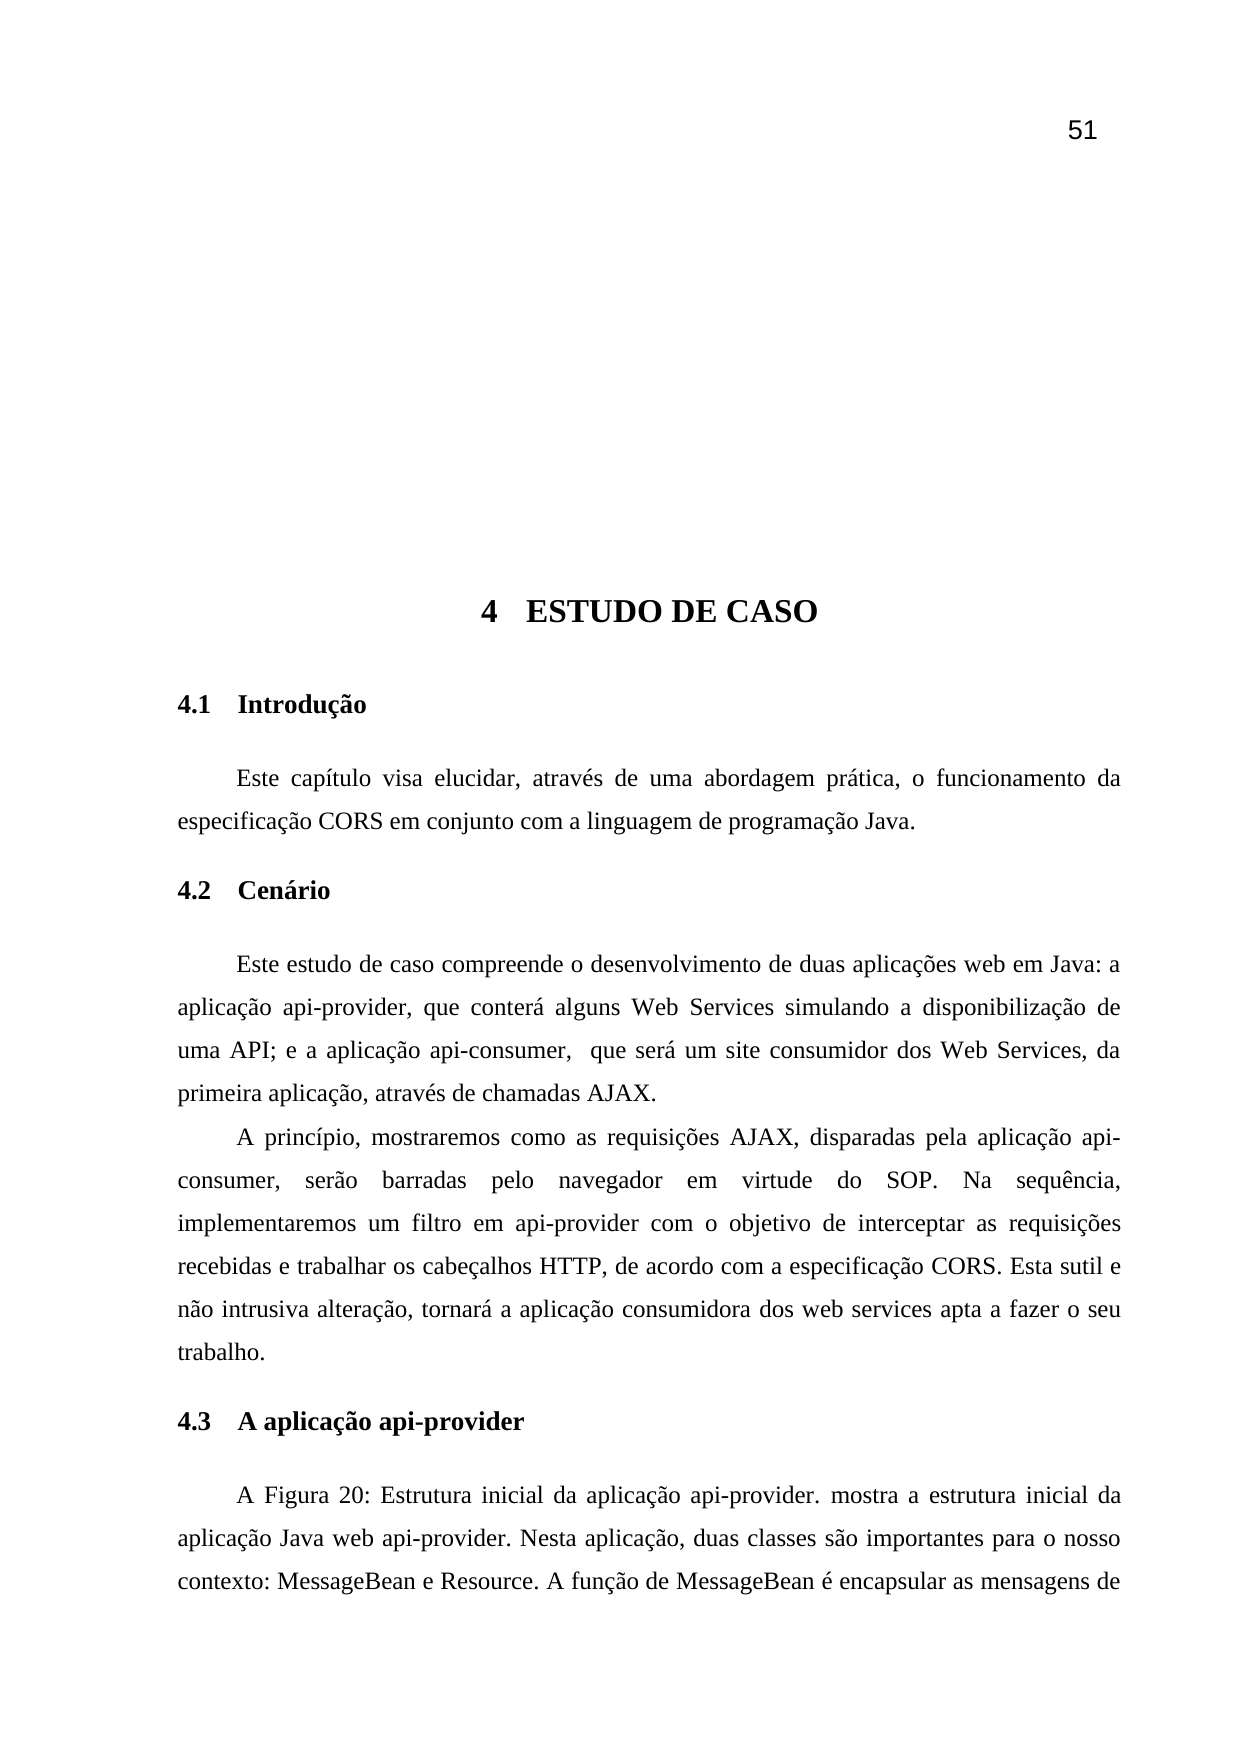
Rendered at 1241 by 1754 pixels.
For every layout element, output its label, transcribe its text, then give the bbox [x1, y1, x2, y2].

text Este estudo de caso compreende o desenvolvimento de duas aplicações web em Java: a aplicação api-provider, que conterá alguns Web Services simulando a disponibilização de uma API; e a aplicação api-consumer, que será um site consumidor dos Web Services, da primeira aplicação, através de chamadas AJAX. [177, 949, 1122, 1107]
subtitle ESTUDO DE CASO [177, 591, 1122, 629]
subtitle Cenário [177, 874, 1122, 906]
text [177, 1480, 1122, 1595]
text Este capítulo visa elucidar, através de uma abordagem prática, o funcionamento da especificação CORS em conjunto com a linguagem de programação Java. [177, 763, 1122, 835]
text A princípio, mostraremos como as requisições AJAX, disparadas pela aplicação api-consumer, serão barradas pelo navegador em virtude do SOP. Na sequência, implementaremos um filtro em api-provider com o objetivo de interceptar as requisições recebidas e trabalhar os cabeçalhos HTTP, de acordo com a especificação CORS. Esta sutil e não intrusiva alteração, tornará a aplicação consumidora dos web services apta a fazer o seu trabalho. [177, 1122, 1122, 1366]
subtitle A aplicação api-provider [177, 1405, 1122, 1437]
subtitle Introdução [177, 688, 1122, 719]
